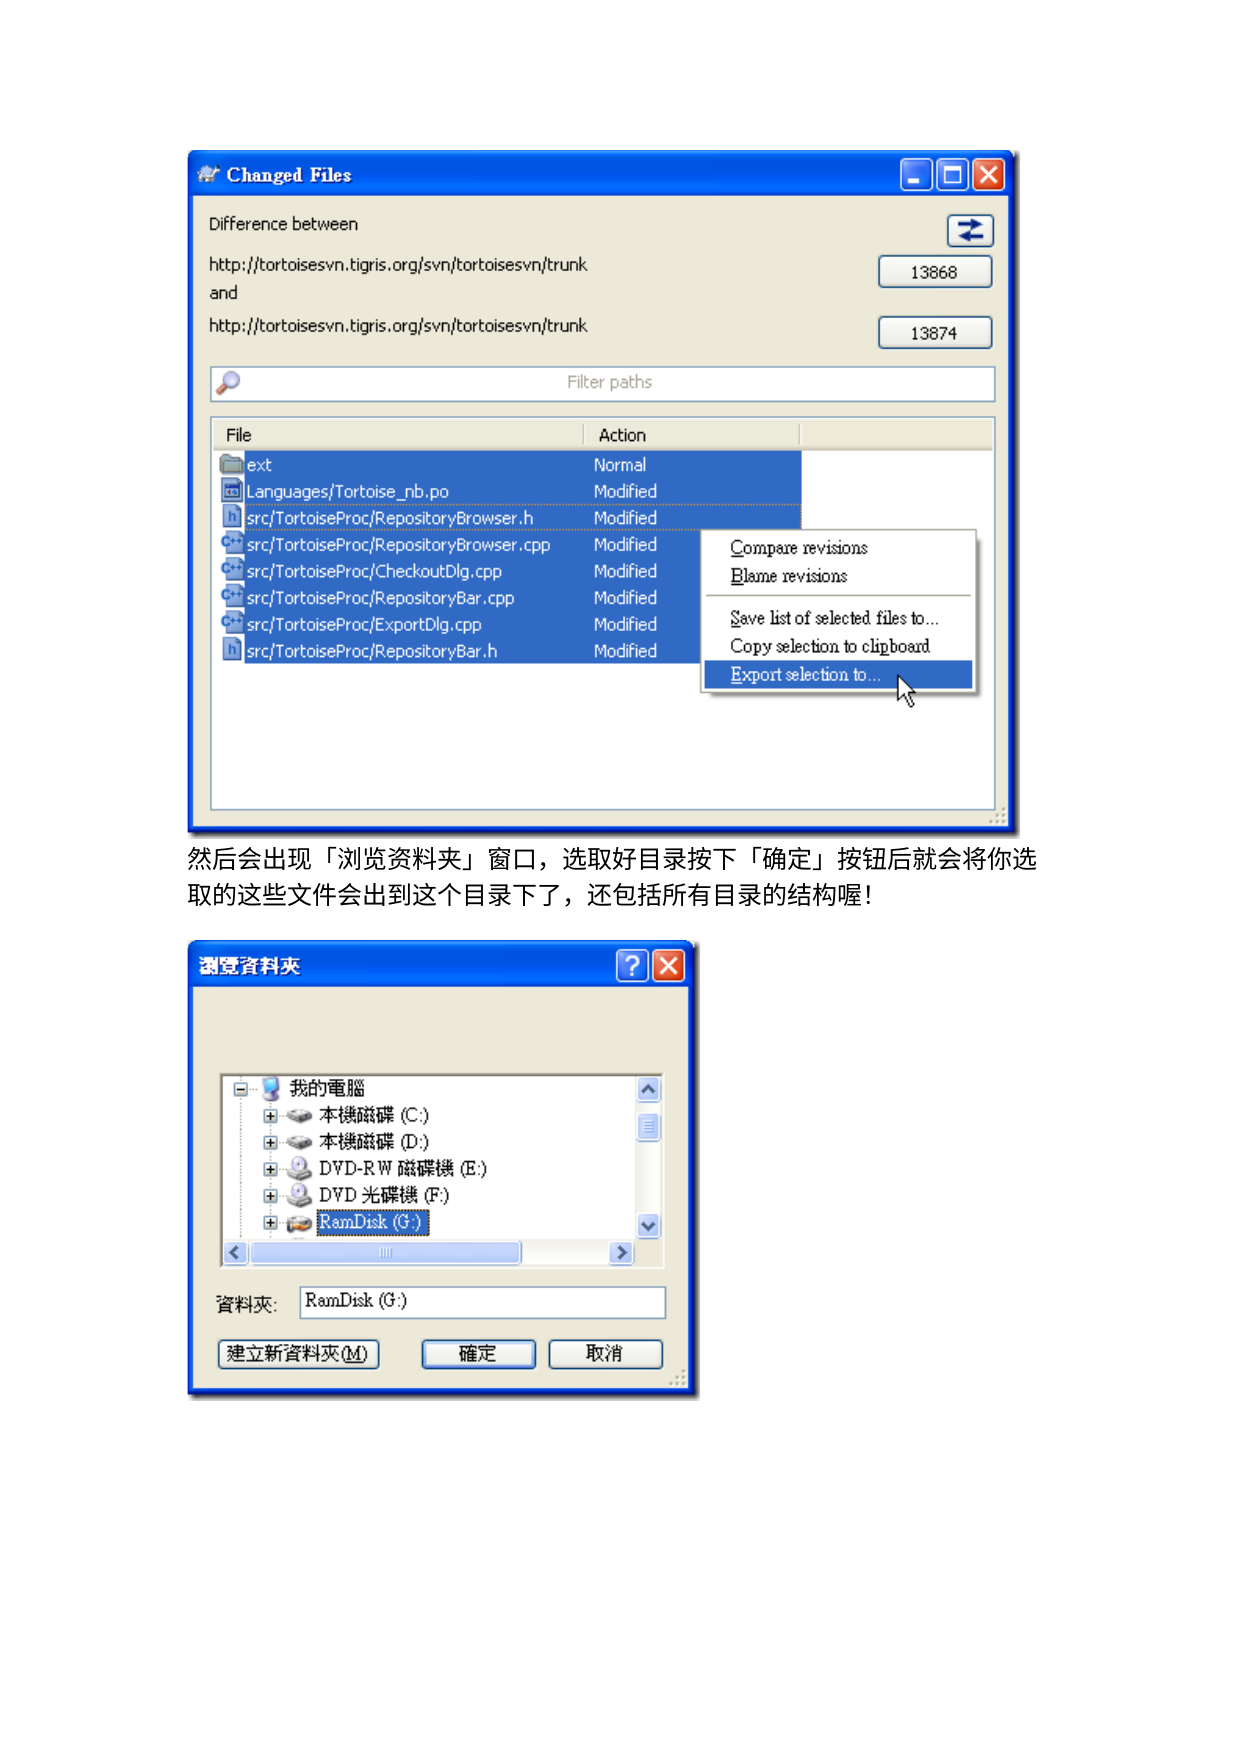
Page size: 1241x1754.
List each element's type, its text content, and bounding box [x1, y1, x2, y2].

picture [187, 150, 1021, 839]
picture [187, 940, 700, 1401]
